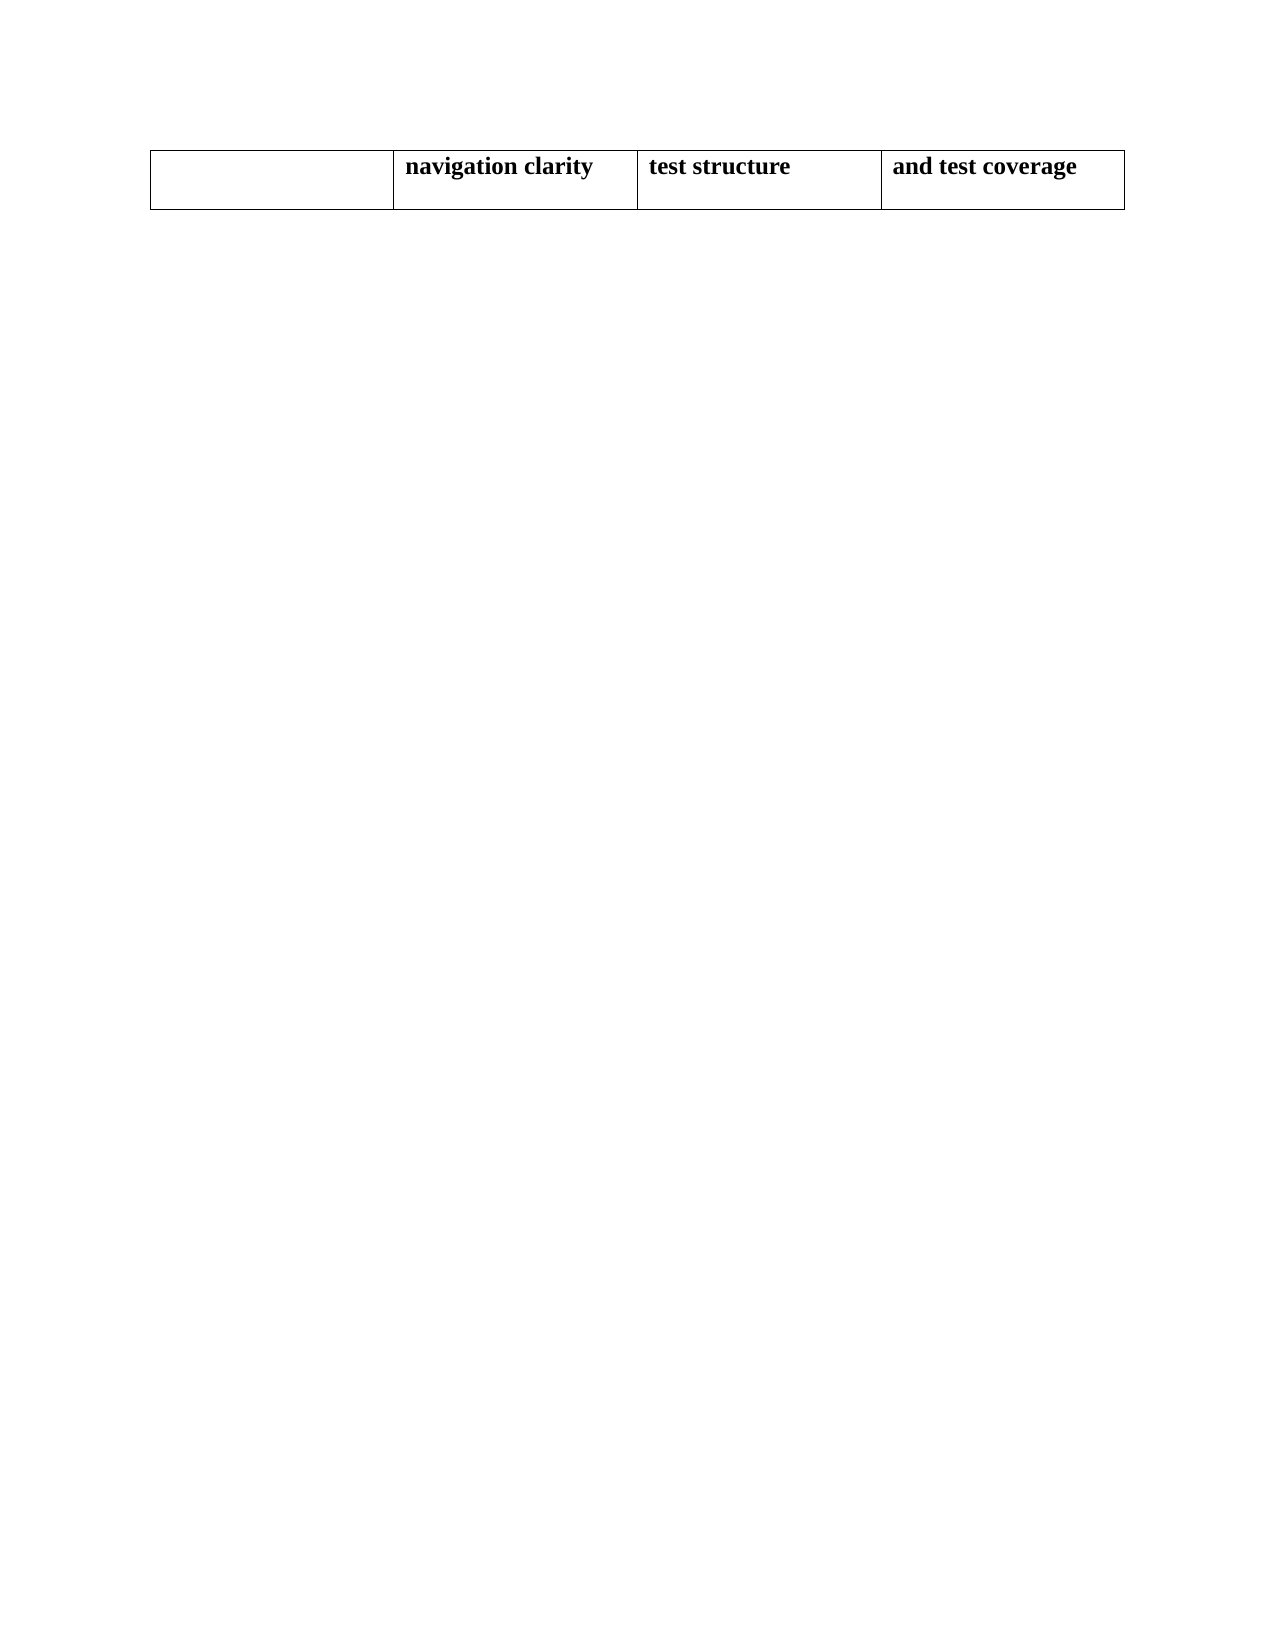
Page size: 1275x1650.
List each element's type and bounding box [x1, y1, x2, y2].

table_cell [151, 151, 393, 208]
table_cell [394, 151, 637, 208]
table_cell [638, 151, 881, 208]
table_cell [882, 151, 1124, 208]
